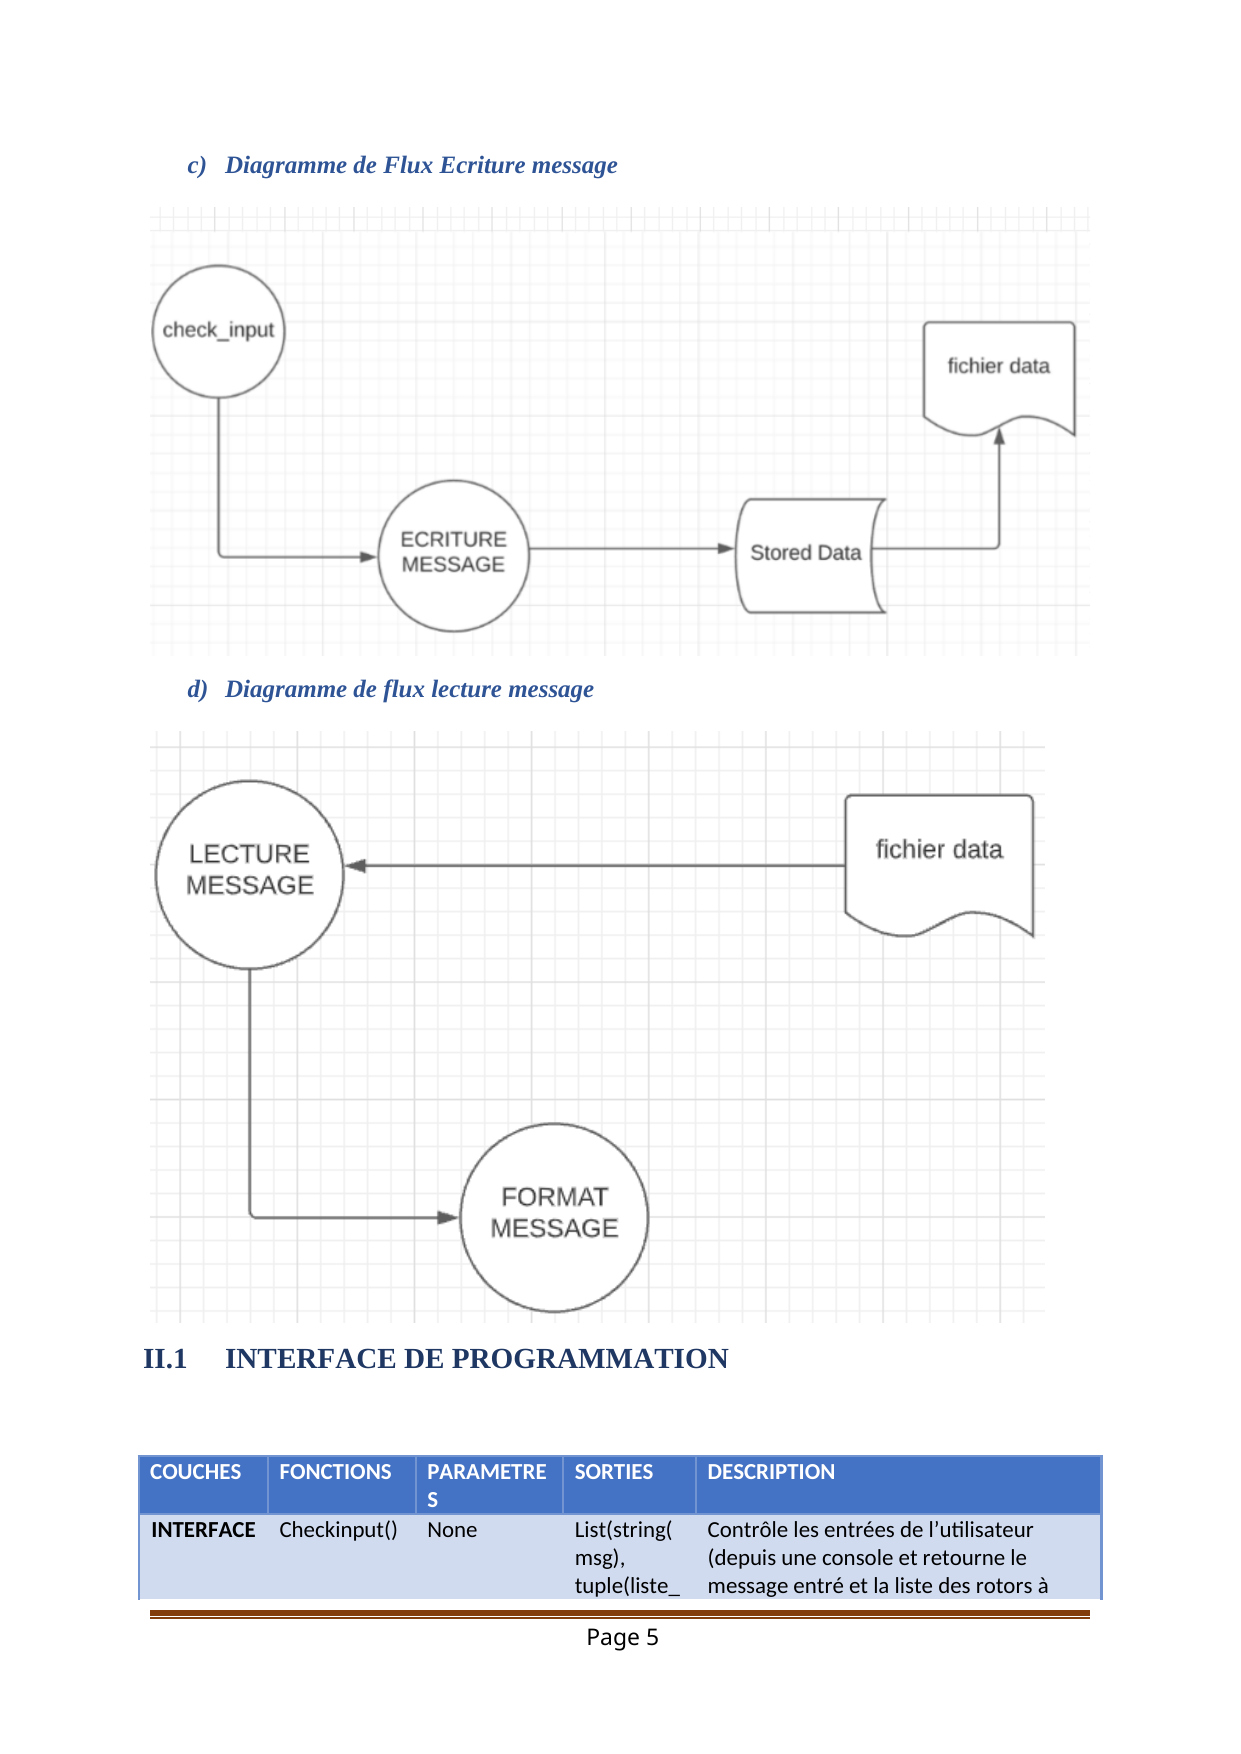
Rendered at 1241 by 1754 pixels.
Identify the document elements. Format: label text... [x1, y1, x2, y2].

subtitle Diagramme de flux lecture message [187, 674, 1090, 703]
picture [150, 731, 1045, 1323]
table_cell None [416, 1515, 563, 1599]
table_header FONCTIONS [269, 1457, 415, 1513]
table_header PARAMETRES [417, 1457, 562, 1513]
picture [150, 207, 1091, 656]
table_cell Checkinput() [268, 1515, 416, 1599]
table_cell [563, 1515, 696, 1599]
table_cell INTERFACE [140, 1515, 268, 1599]
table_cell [696, 1515, 1100, 1599]
table_header SORTIES [564, 1457, 695, 1513]
subtitle INTERFACE DE PROGRAMMATION [187, 1341, 1090, 1375]
table_header COUCHES [140, 1457, 267, 1513]
subtitle Diagramme de Flux Ecriture message [187, 150, 1090, 179]
table_header DESCRIPTION [697, 1457, 1100, 1513]
